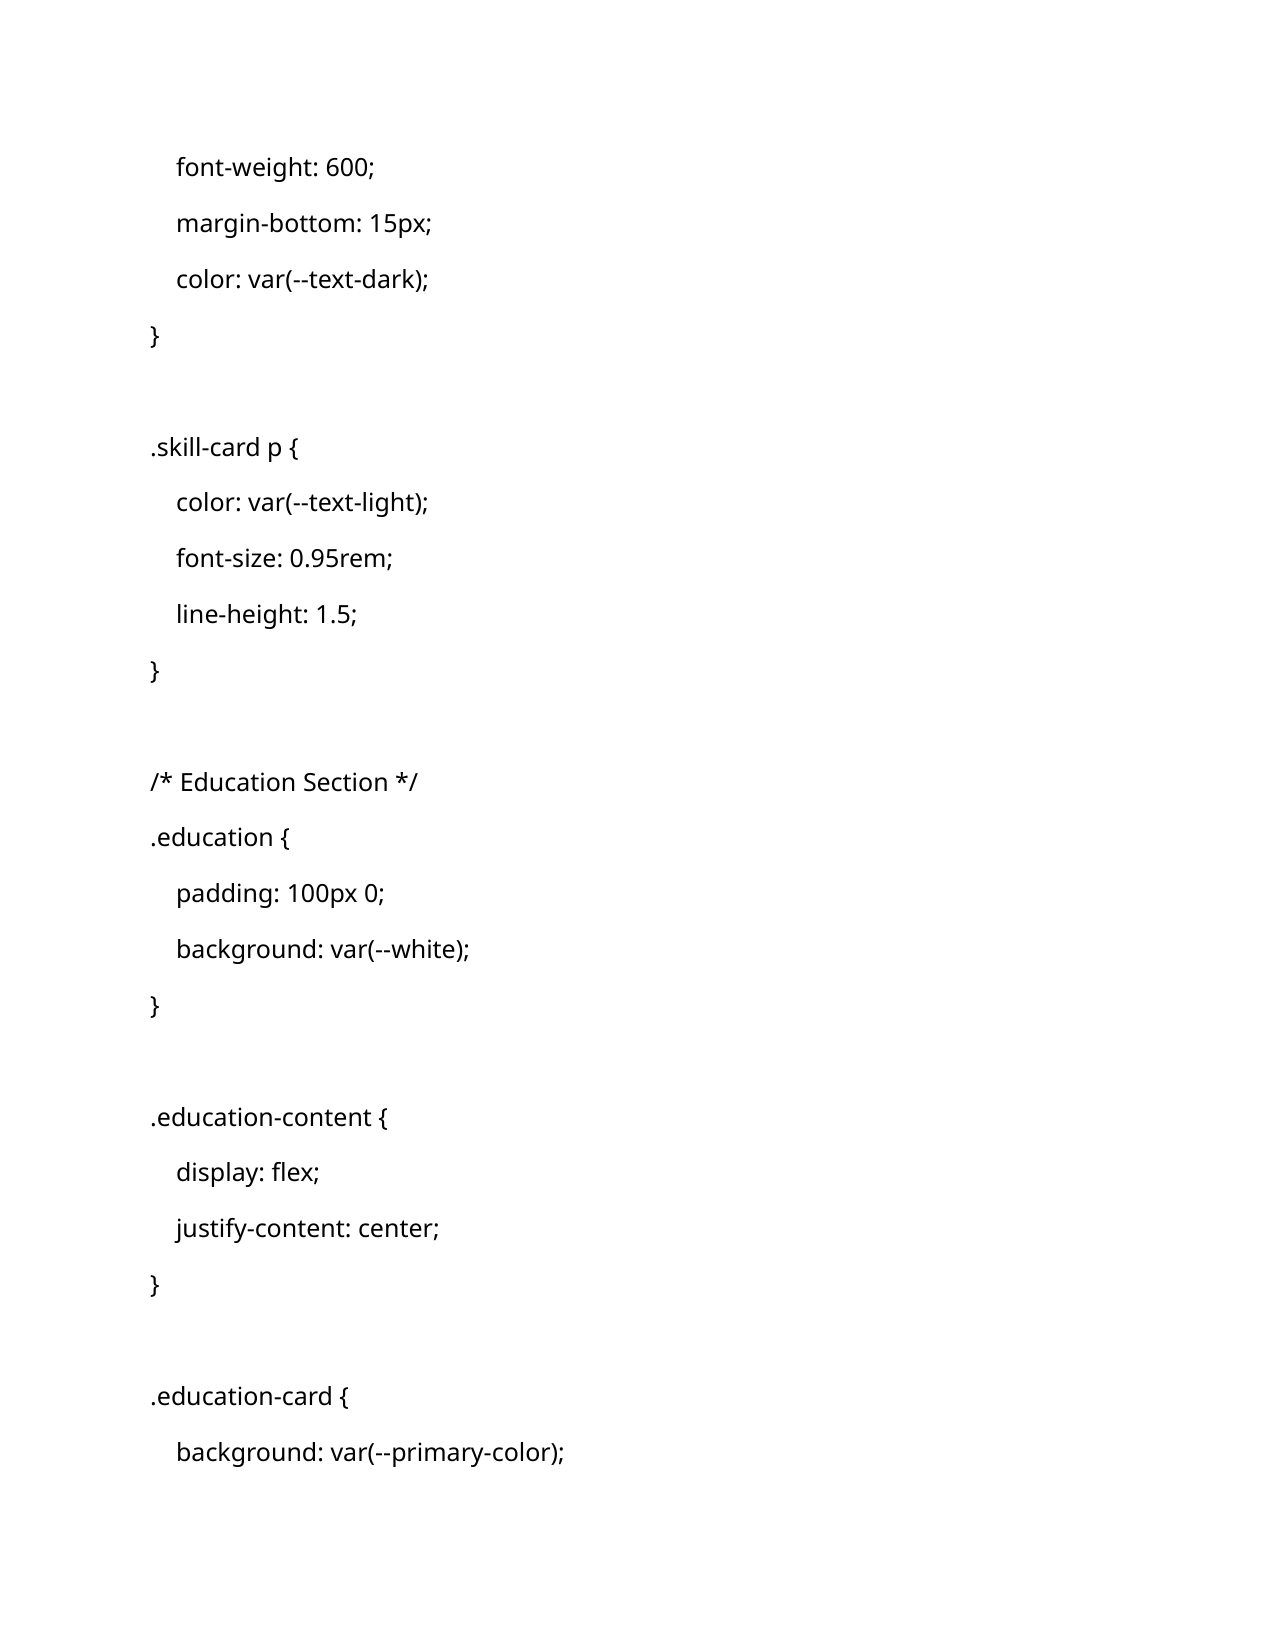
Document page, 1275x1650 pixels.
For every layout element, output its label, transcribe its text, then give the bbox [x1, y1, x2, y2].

text .education-card { [150, 1378, 1125, 1412]
text } [150, 652, 1125, 687]
text font-weight: 600; [150, 150, 1125, 184]
text display: flex; [150, 1155, 1125, 1189]
text .skill-card p { [150, 429, 1125, 463]
text /* Education Section */ [150, 764, 1125, 798]
text line-height: 1.5; [150, 597, 1125, 631]
text font-size: 0.95rem; [150, 541, 1125, 575]
text .education { [150, 820, 1125, 854]
text } [150, 1267, 1125, 1301]
text padding: 100px 0; [150, 876, 1125, 910]
text color: var(--text-light); [150, 485, 1125, 519]
text margin-bottom: 15px; [150, 206, 1125, 240]
text .education-content { [150, 1099, 1125, 1133]
text } [150, 317, 1125, 352]
text color: var(--text-dark); [150, 262, 1125, 296]
text background: var(--white); [150, 932, 1125, 966]
text } [150, 987, 1125, 1022]
text background: var(--primary-color); [150, 1434, 1125, 1468]
text justify-content: center; [150, 1211, 1125, 1245]
